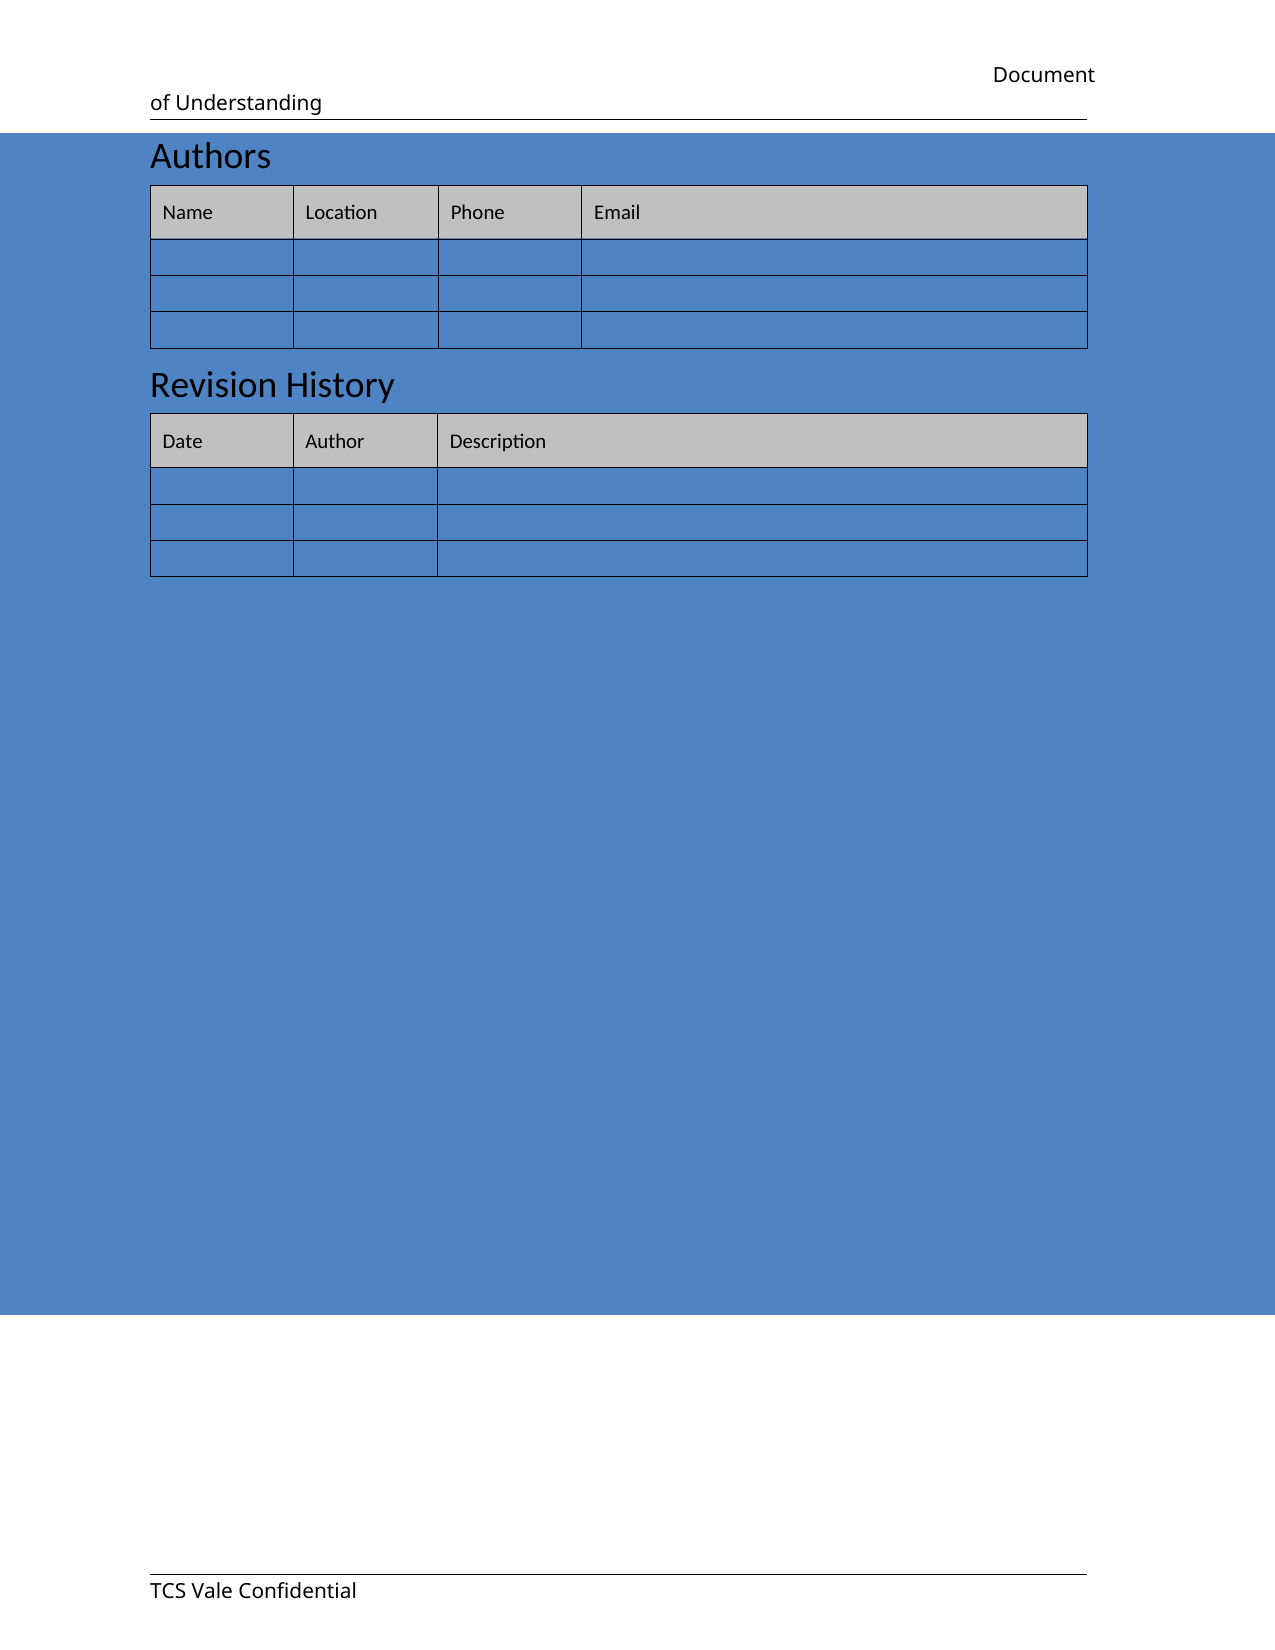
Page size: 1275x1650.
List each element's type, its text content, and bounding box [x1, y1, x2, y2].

table_cell [151, 541, 293, 576]
table_cell [294, 240, 438, 275]
table_cell [439, 312, 581, 348]
table_header Date [151, 414, 293, 467]
subtitle Revision History [150, 361, 1087, 407]
table_cell [151, 276, 293, 311]
table_cell [151, 312, 293, 348]
table_header Description [438, 414, 1087, 467]
table_cell [294, 276, 438, 311]
table_header Phone [439, 186, 581, 238]
table_cell [151, 505, 293, 540]
table_cell [438, 468, 1087, 503]
table_cell [439, 240, 581, 275]
table_header Name [151, 186, 293, 238]
table_cell [582, 240, 1087, 275]
table_cell [294, 468, 437, 503]
table_cell [582, 276, 1087, 311]
table_cell [582, 312, 1087, 348]
table_cell [294, 312, 438, 348]
table_cell [438, 541, 1087, 576]
table_header Email [582, 186, 1087, 238]
table_cell [294, 505, 437, 540]
table_cell [151, 240, 293, 275]
table_header Author [294, 414, 437, 467]
table_cell [439, 276, 581, 311]
subtitle Authors [150, 132, 1087, 178]
table_header Location [294, 186, 438, 238]
table_cell [294, 541, 437, 576]
table_cell [151, 468, 293, 503]
table_cell [438, 505, 1087, 540]
